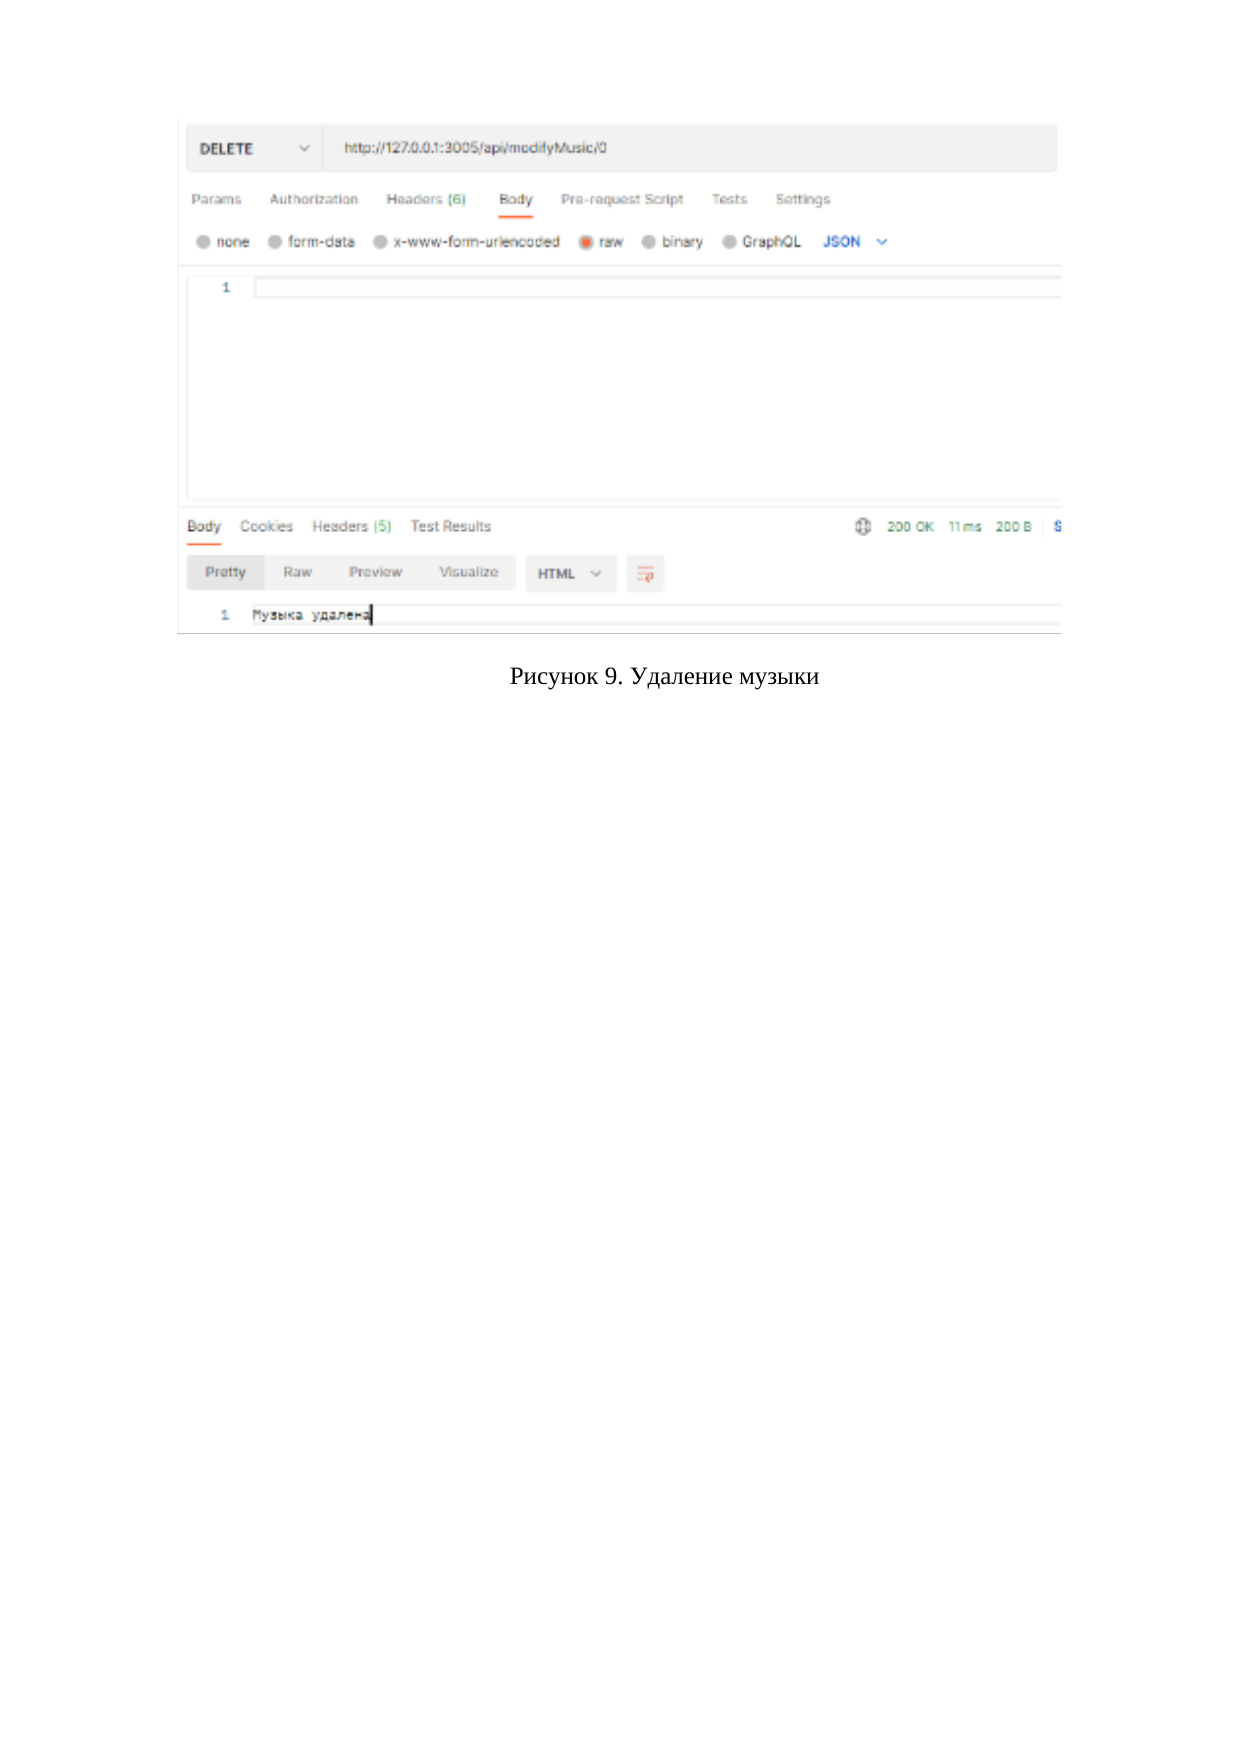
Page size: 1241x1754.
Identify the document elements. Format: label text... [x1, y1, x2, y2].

text Рисунок 9. Удаление музыки [177, 661, 1152, 689]
